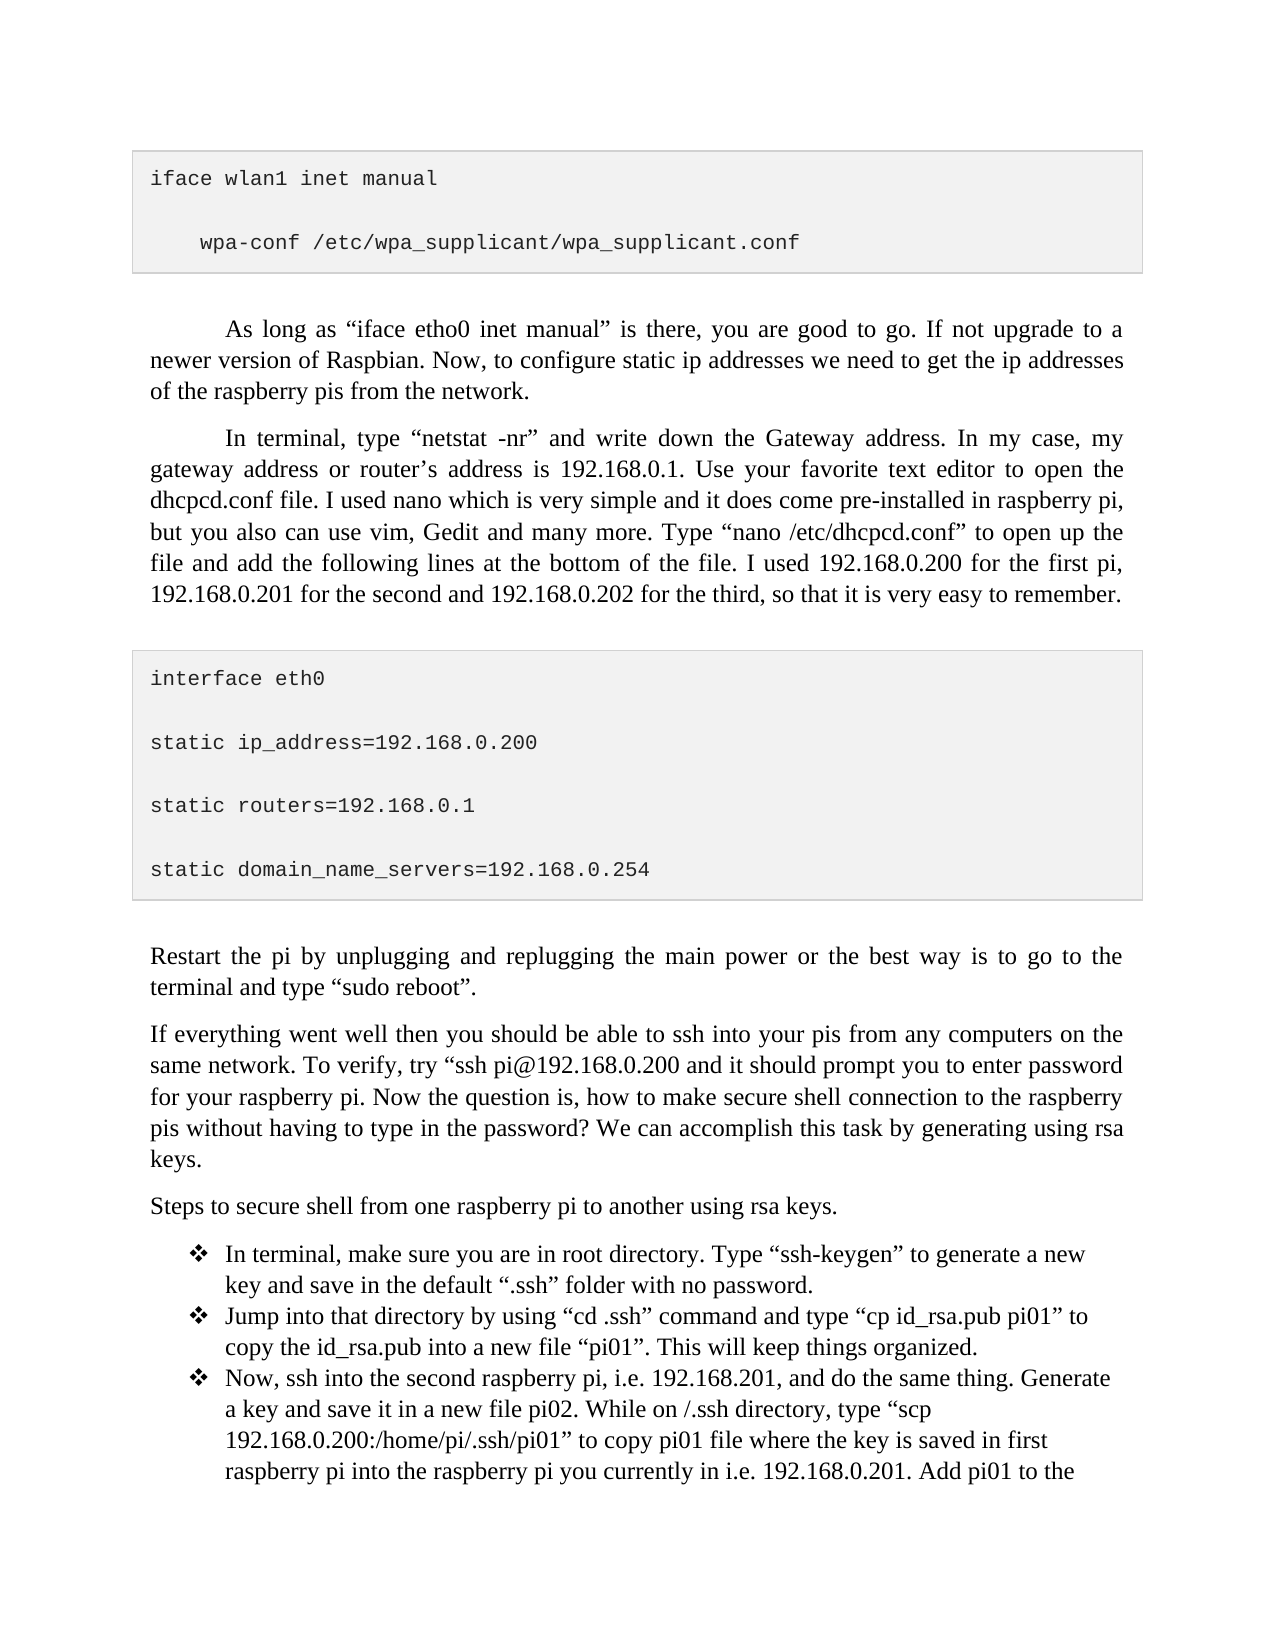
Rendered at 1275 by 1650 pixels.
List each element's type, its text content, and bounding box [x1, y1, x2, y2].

text interface eth0 [133, 651, 1142, 692]
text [133, 214, 1142, 272]
text In terminal, type “netstat -nr” and write down the Gateway address. In my case, my gateway address or router’s address is 192.168.0.1. Use your favorite text editor to open the dhcpcd.conf file. I used nano which is very simple and it does come pre-installed in raspberry pi, but you also can use vim, Gedit and many more. Type “nano /etc/dhcpcd.conf” to open up the file and add the following lines at the bottom of the file. I used 192.168.0.200 for the first pi, 192.168.0.201 for the second and 192.168.0.202 for the third, so that it is very easy to remember. [150, 423, 1125, 607]
text Steps to secure shell from one raspberry pi to another using rsa keys. [150, 1191, 1125, 1220]
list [187, 1363, 1125, 1485]
text Restart the pi by unplugging and replugging the main power or the best way is to go to the terminal and type “sudo reboot”. [150, 941, 1125, 1001]
text static routers=192.168.0.1 [133, 777, 1142, 819]
list Jump into that directory by using “cd .ssh” command and type “cp id_rsa.pub pi01” to copy the id_rsa.pub into a new file “pi01”. This will keep things organized. [187, 1301, 1125, 1361]
text static domain_name_servers=192.168.0.254 [133, 841, 1142, 899]
text iface wlan1 inet manual [133, 152, 1142, 192]
text As long as “iface etho0 inet manual” is there, you are good to go. If not upgrade to a newer version of Raspbian. Now, to configure static ip addresses we need to get the ip addresses of the raspberry pis from the network. [150, 314, 1125, 404]
text If everything went well then you should be able to ssh into your pis from any computers on the same network. To verify, try “ssh pi@192.168.0.200 and it should prompt you to enter password for your raspberry pi. Now the question is, how to make secure shell connection to the raspberry pis without having to type in the password? We can accomplish this task by generating using rsa keys. [150, 1019, 1125, 1172]
list In terminal, make sure you are in root directory. Type “ssh-keygen” to generate a new key and save in the default “.ssh” folder with no password. [187, 1239, 1125, 1299]
text static ip_address=192.168.0.200 [133, 713, 1142, 755]
